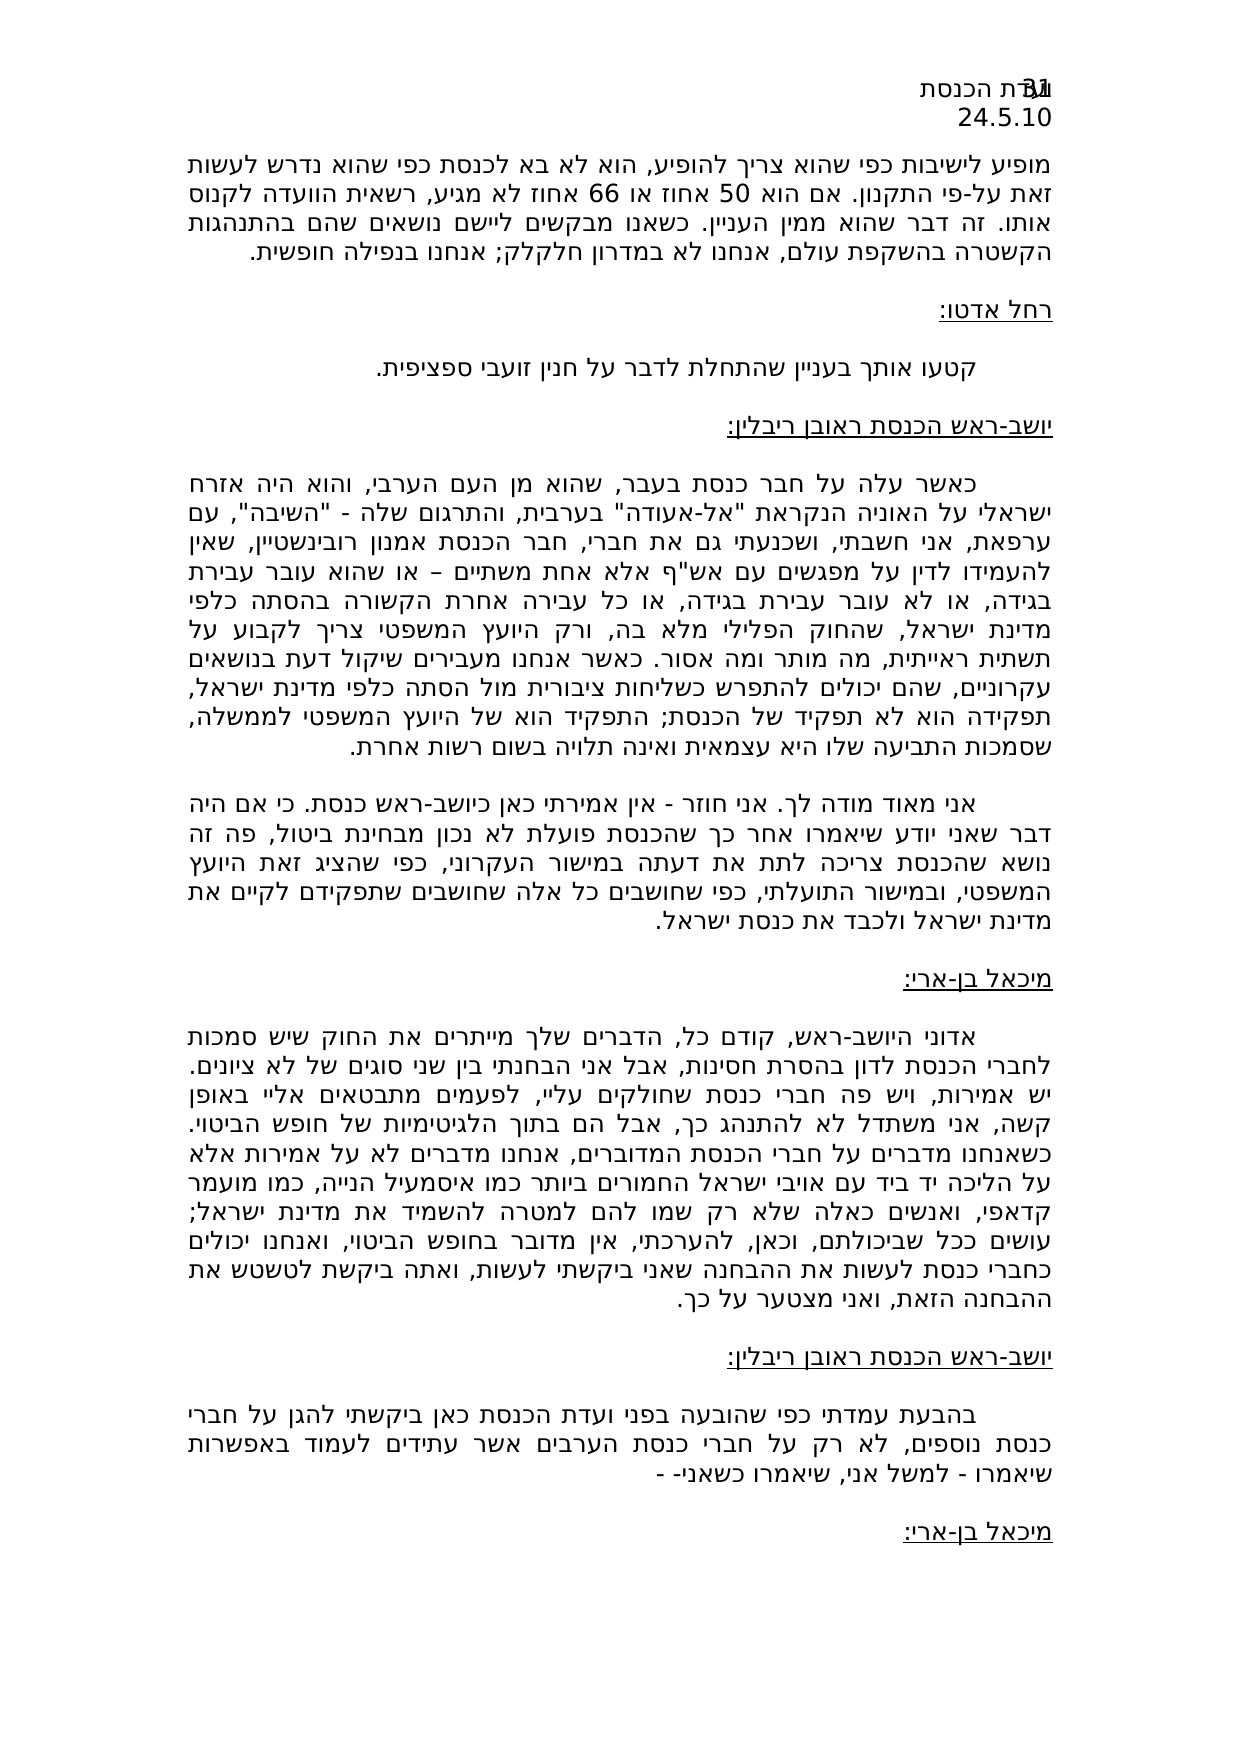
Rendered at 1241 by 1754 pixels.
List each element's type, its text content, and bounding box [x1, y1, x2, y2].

text אני מאוד מודה לך. אני חוזר - אין אמירתי כאן כיושב-ראש כנסת. כי אם היה דבר שאני יודע שיאמרו אחר כך שהכנסת פועלת לא נכון מבחינת ביטול, פה זה נושא שהכנסת צריכה לתת את דעתה במישור העקרוני, כפי שהציג זאת היועץ המשפטי, ובמישור התועלתי, כפי שחושבים כל אלה שחושבים שתפקידם לקיים את מדינת ישראל ולכבד את כנסת ישראל. [187, 789, 1053, 935]
text רחל אדטו: [187, 295, 1053, 324]
text מיכאל בן-ארי: [187, 964, 1053, 993]
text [187, 150, 1053, 267]
text קטעו אותך בעניין שהתחלת לדבר על חנין זועבי ספציפית. [187, 353, 1053, 382]
text בהבעת עמדתי כפי שהובעה בפני ועדת הכנסת כאן ביקשתי להגן על חברי כנסת נוספים, לא רק על חברי כנסת הערבים אשר עתידים לעמוד באפשרות שיאמרו - למשל אני, שיאמרו כשאני- - [187, 1400, 1053, 1488]
text יושב-ראש הכנסת ראובן ריבלין: [187, 411, 1053, 440]
text כאשר עלה על חבר כנסת בעבר, שהוא מן העם הערבי, והוא היה אזרח ישראלי על האוניה הנקראת "אל-אעודה" בערבית, והתרגום שלה - "השיבה", עם ערפאת, אני חשבתי, ושכנעתי גם את חברי, חבר הכנסת אמנון רובינשטיין, שאין להעמידו לדין על מפגשים עם אש"ף אלא אחת משתיים – או שהוא עובר עבירת בגידה, או לא עובר עבירת בגידה, או כל עבירה אחרת הקשורה בהסתה כלפי מדינת ישראל, שהחוק הפלילי מלא בה, ורק היועץ המשפטי צריך לקבוע על תשתית ראייתית, מה מותר ומה אסור. כאשר אנחנו מעבירים שיקול דעת בנושאים עקרוניים, שהם יכולים להתפרש כשליחות ציבורית מול הסתה כלפי מדינת ישראל, תפקידה הוא לא תפקיד של הכנסת; התפקיד הוא של היועץ המשפטי לממשלה, שסמכות התביעה שלו היא עצמאית ואינה תלויה בשום רשות אחרת. [187, 469, 1053, 761]
text מיכאל בן-ארי: [187, 1517, 1053, 1546]
text יושב-ראש הכנסת ראובן ריבלין: [187, 1342, 1053, 1372]
text אדוני היושב-ראש, קודם כל, הדברים שלך מייתרים את החוק שיש סמכות לחברי הכנסת לדון בהסרת חסינות, אבל אני הבחנתי בין שני סוגים של לא ציונים. יש אמירות, ויש פה חברי כנסת שחולקים עליי, לפעמים מתבטאים אליי באופן קשה, אני משתדל לא להתנהג כך, אבל הם בתוך הלגיטימיות של חופש הביטוי. כשאנחנו מדברים על חברי הכנסת המדוברים, אנחנו מדברים לא על אמירות אלא על הליכה יד ביד עם אויבי ישראל החמורים ביותר כמו איסמעיל הנייה, כמו מועמר קדאפי, ואנשים כאלה שלא רק שמו להם למטרה להשמיד את מדינת ישראל; עושים ככל שביכולתם, וכאן, להערכתי, אין מדובר בחופש הביטוי, ואנחנו יכולים כחברי כנסת לעשות את ההבחנה שאני ביקשתי לעשות, ואתה ביקשת לטשטש את ההבחנה הזאת, ואני מצטער על כך. [187, 1022, 1053, 1314]
